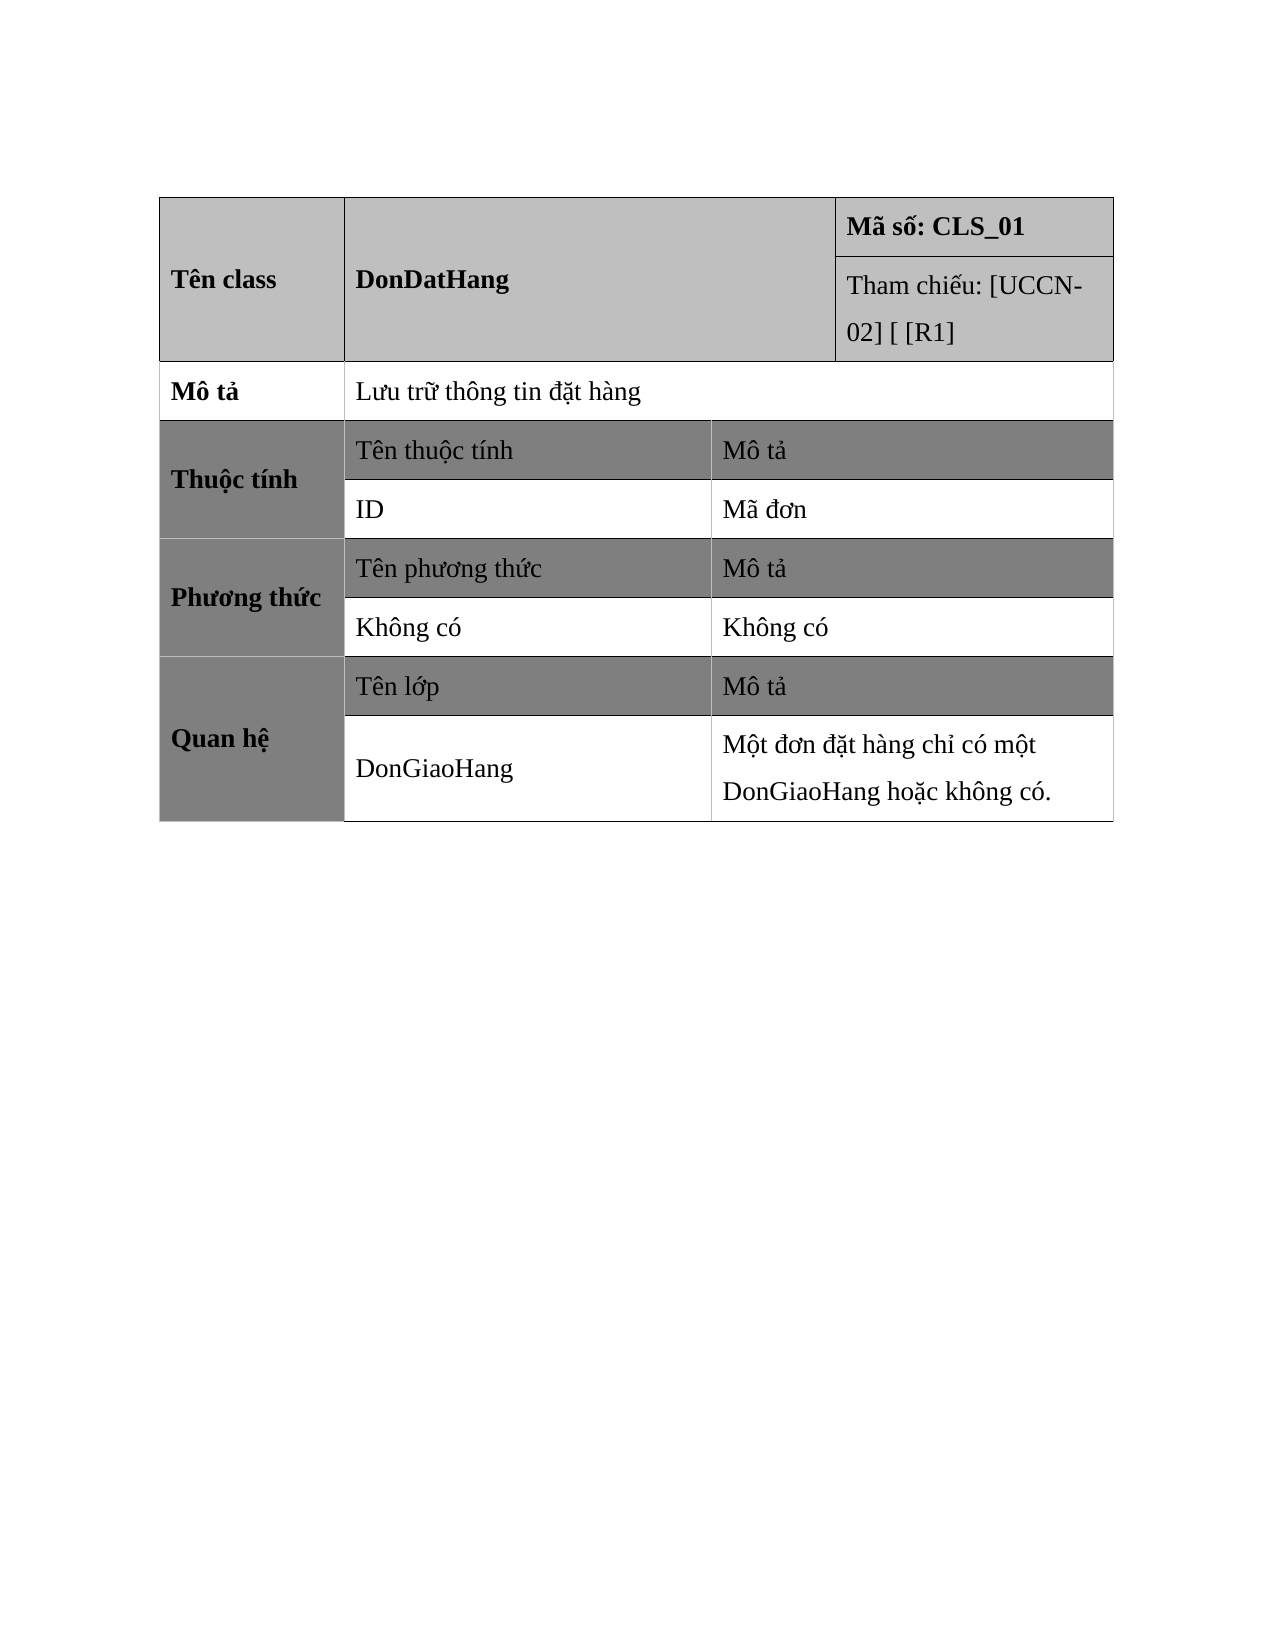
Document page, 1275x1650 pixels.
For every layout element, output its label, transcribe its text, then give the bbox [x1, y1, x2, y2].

table_cell Thuộc tính [160, 421, 344, 538]
table_header Mã số: CLS_01 [836, 198, 1113, 256]
table_cell Tên lớp [345, 657, 711, 715]
table_cell DonGiaoHang [345, 716, 711, 821]
table_cell Một đơn đặt hàng chỉ có một DonGiaoHang hoặc không có. [712, 716, 1113, 821]
table_cell Không có [345, 598, 711, 656]
table_cell Mô tả [712, 421, 1113, 479]
table_cell Mã đơn [712, 480, 1113, 538]
table_cell Tên phương thức [345, 539, 711, 597]
table_cell Tham chiếu: [UCCN-02] [ [R1] [836, 257, 1113, 361]
table_cell ID [345, 480, 711, 538]
table_cell Mô tả [712, 539, 1113, 597]
table_cell Không có [712, 598, 1113, 656]
table_cell Lưu trữ thông tin đặt hàng [345, 362, 1113, 420]
table_cell Mô tả [160, 362, 344, 420]
table_cell Mô tả [712, 657, 1113, 715]
table_header DonDatHang [345, 198, 835, 361]
table_cell Tên thuộc tính [345, 421, 711, 479]
table_header Tên class [160, 198, 344, 361]
table_cell Quan hệ [160, 657, 344, 821]
table_cell Phương thức [160, 539, 344, 656]
